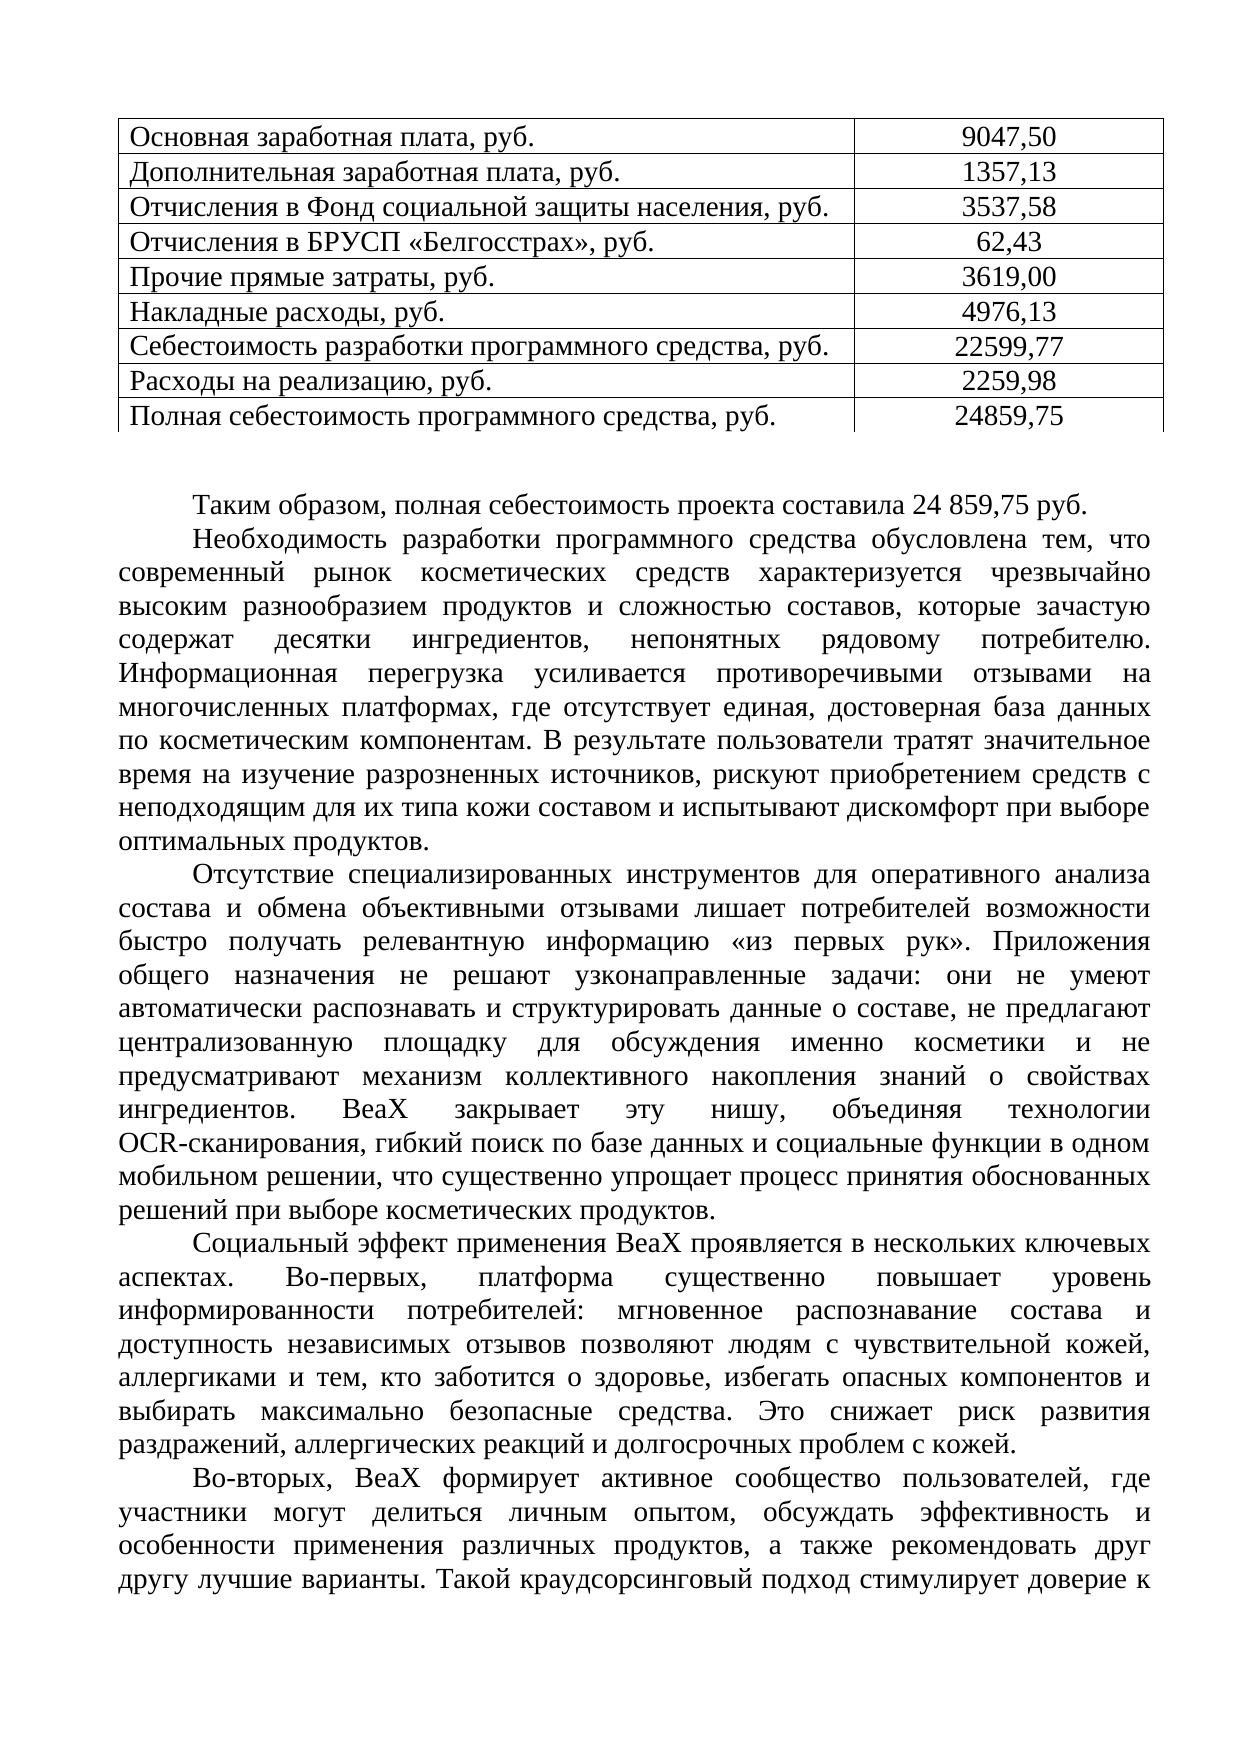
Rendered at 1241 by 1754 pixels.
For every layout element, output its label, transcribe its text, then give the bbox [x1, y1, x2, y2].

table_cell Полная себестоимость программного средства, руб. [119, 398, 854, 432]
table_cell Прочие прямые затраты, руб. [119, 259, 854, 293]
table_cell Накладные расходы, руб. [119, 294, 854, 327]
table_cell Основная заработная плата, руб. [119, 119, 854, 153]
table_cell 1357,13 [855, 154, 1163, 188]
table_cell 22599,77 [855, 329, 1163, 362]
table_cell 2259,98 [855, 364, 1163, 397]
table_cell Расходы на реализацию, руб. [119, 364, 854, 397]
table_cell Дополнительная заработная плата, руб. [119, 154, 854, 188]
text Отсутствие специализированных инструментов для оперативного анализа состава и обмена объективными отзывами лишает потребителей возможности быстро получать релевантную информацию «из первых рук». Приложения общего назначения не решают узконаправленные задачи: они не умеют автоматически распознавать и структурировать данные о составе, не предлагают централизованную площадку для обсуждения именно косметики и не предусматривают механизм коллективного накопления знаний о свойствах ингредиентов. BeaX закрывает эту нишу, объединяя технологии OCR‑сканирования, гибкий поиск по базе данных и социальные функции в одном мобильном решении, что существенно упрощает процесс принятия обоснованных решений при выборе косметических продуктов. [118, 856, 1152, 1225]
table_cell Отчисления в БРУСП «Белгосстрах», руб. [119, 224, 854, 258]
table_cell 3537,58 [855, 189, 1163, 223]
text Таким образом, полная себестоимость проекта составила 24 859,75 руб. [118, 487, 1152, 521]
table_cell 24859,75 [855, 398, 1163, 432]
table_cell Себестоимость разработки программного средства, руб. [119, 329, 854, 362]
table_cell 4976,13 [855, 294, 1163, 327]
table_cell 62,43 [855, 224, 1163, 258]
text Социальный эффект применения BeaX проявляется в нескольких ключевых аспектах. Во‑первых, платформа существенно повышает уровень информированности потребителей: мгновенное распознавание состава и доступность независимых отзывов позволяют людям с чувствительной кожей, аллергиками и тем, кто заботится о здоровье, избегать опасных компонентов и выбирать максимально безопасные средства. Это снижает риск развития раздражений, аллергических реакций и долгосрочных проблем с кожей. [118, 1225, 1152, 1460]
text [118, 1460, 1152, 1594]
table_cell Отчисления в Фонд социальной защиты населения, руб. [119, 189, 854, 223]
table_cell 9047,50 [855, 119, 1163, 153]
text Необходимость разработки программного средства обусловлена тем, что современный рынок косметических средств характеризуется чрезвычайно высоким разнообразием продуктов и сложностью составов, которые зачастую содержат десятки ингредиентов, непонятных рядовому потребителю. Информационная перегрузка усиливается противоречивыми отзывами на многочисленных платформах, где отсутствует единая, достоверная база данных по косметическим компонентам. В результате пользователи тратят значительное время на изучение разрозненных источников, рискуют приобретением средств с неподходящим для их типа кожи составом и испытывают дискомфорт при выборе оптимальных продуктов. [118, 521, 1152, 856]
table_cell 3619,00 [855, 259, 1163, 293]
